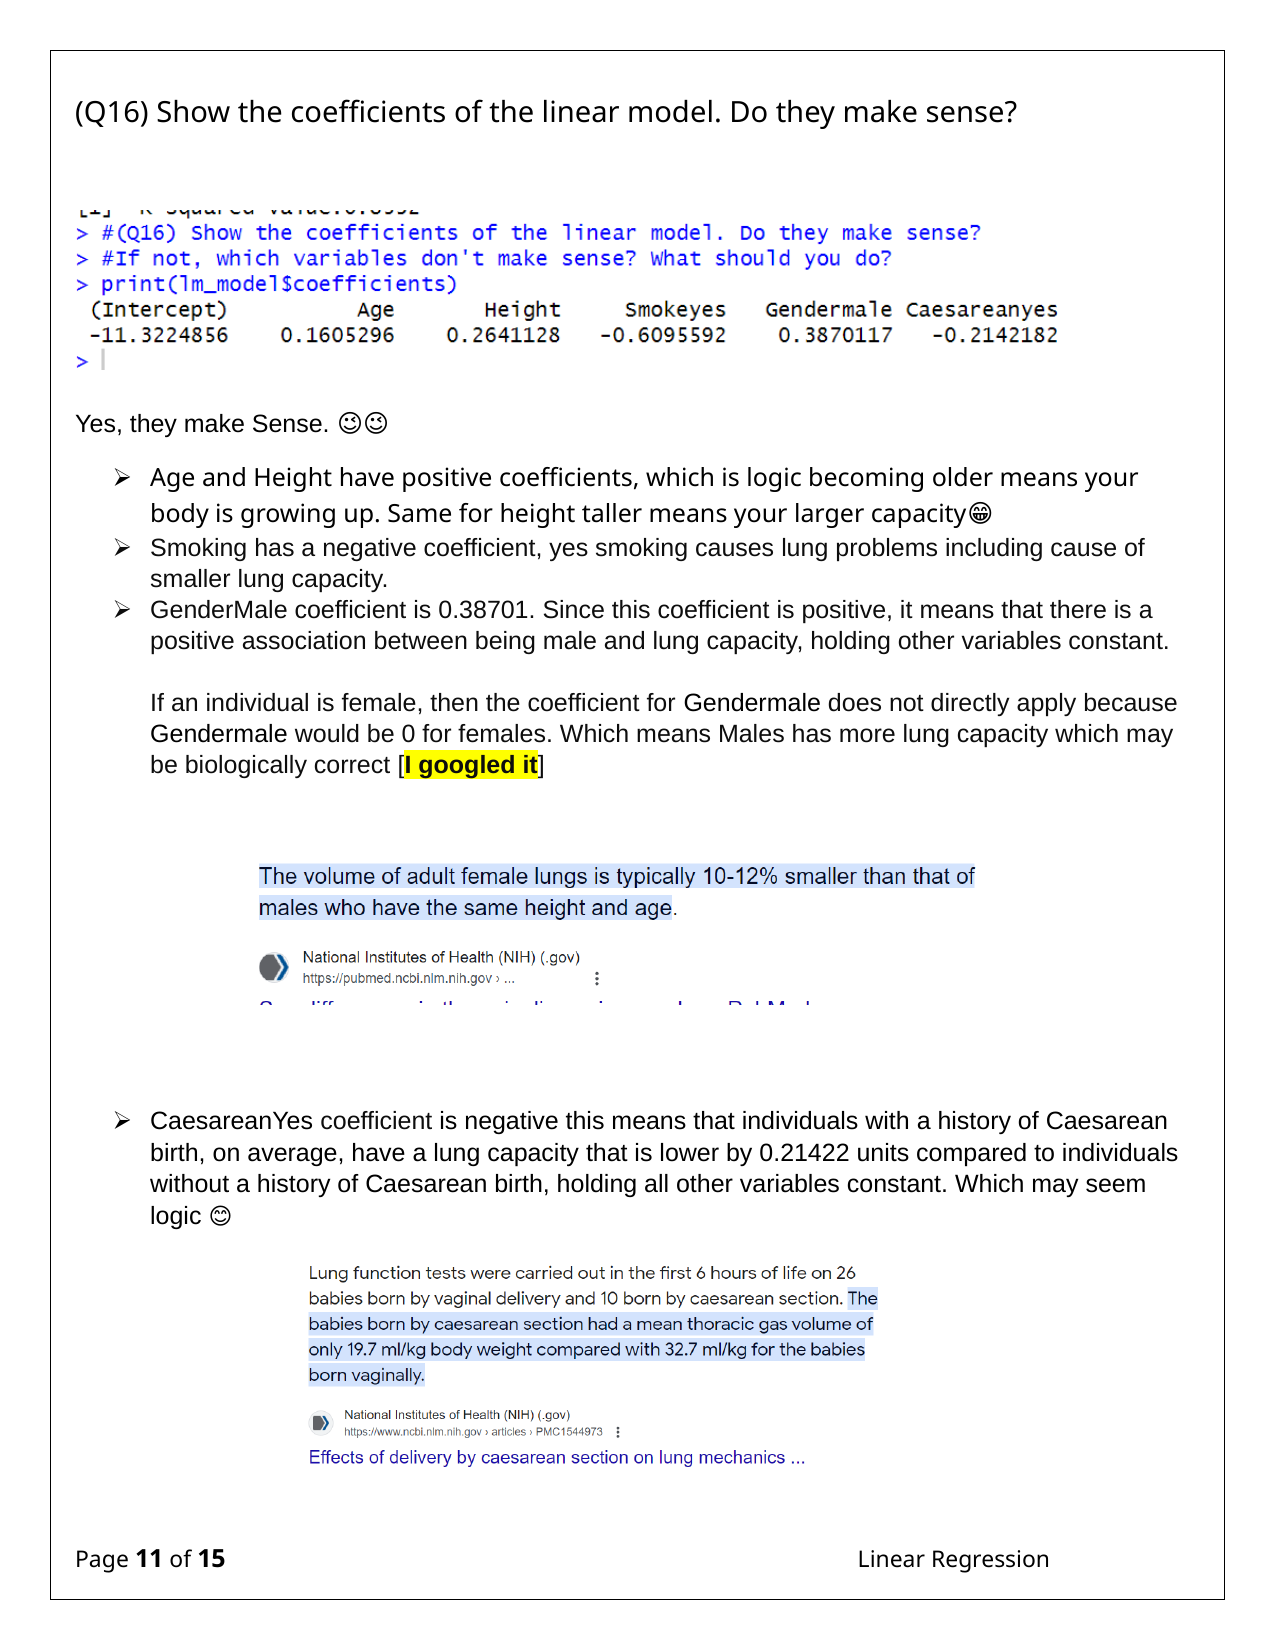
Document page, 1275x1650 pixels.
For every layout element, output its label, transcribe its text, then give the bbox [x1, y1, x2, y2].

text Yes, they make Sense. [75, 406, 1200, 440]
picture [225, 828, 1050, 1005]
list CaesareanYes coefficient is negative this means that individuals with a history of Caesarean birth, on average, have a lung capacity that is lower by 0.21422 units compared to individuals without a history of Caesarean birth, holding all other variables constant. Which may seem logic [112, 1106, 1200, 1231]
list GenderMale coefficient is 0.38701. Since this coefficient is positive, it means that there is a positive association between being male and lung capacity, holding other variables constant. [112, 595, 1200, 655]
list Smoking has a negative coefficient, yes smoking causes lung problems including cause of smaller lung capacity. [112, 533, 1200, 593]
subtitle (Q16) Show the coefficients of the linear model. Do they make sense? [75, 92, 1200, 131]
list Age and Height have positive coefficients, which is logic becoming older means your body is growing up. Same for height taller means your larger capacity [112, 459, 1200, 530]
list If an individual is female, then the coefficient for Gendermale does not directly apply because Gendermale would be 0 for females. Which means Males has more lung capacity which may be biologically correct [I googled it] [150, 688, 1200, 779]
picture [75, 210, 1200, 370]
picture [290, 1250, 985, 1482]
